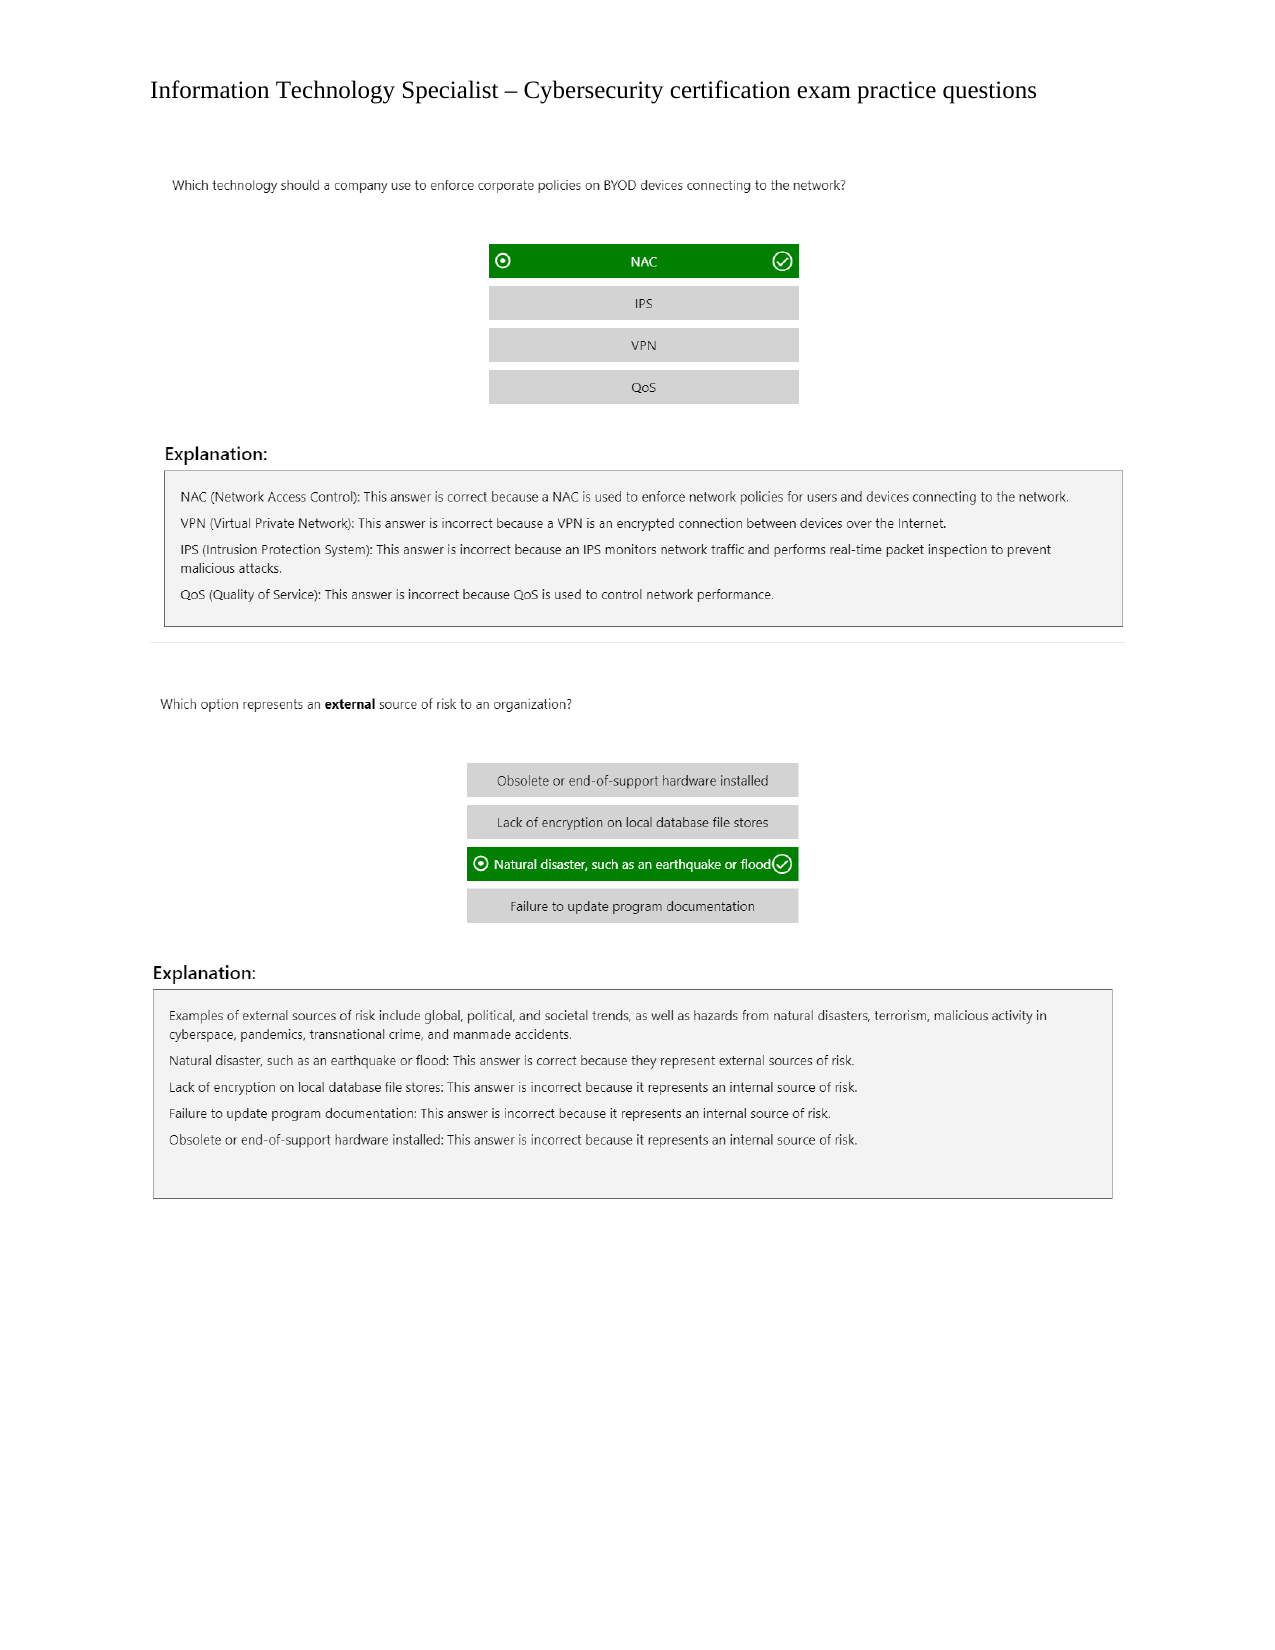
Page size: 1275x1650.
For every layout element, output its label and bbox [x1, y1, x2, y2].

picture [150, 150, 1125, 643]
picture [150, 671, 1125, 1210]
